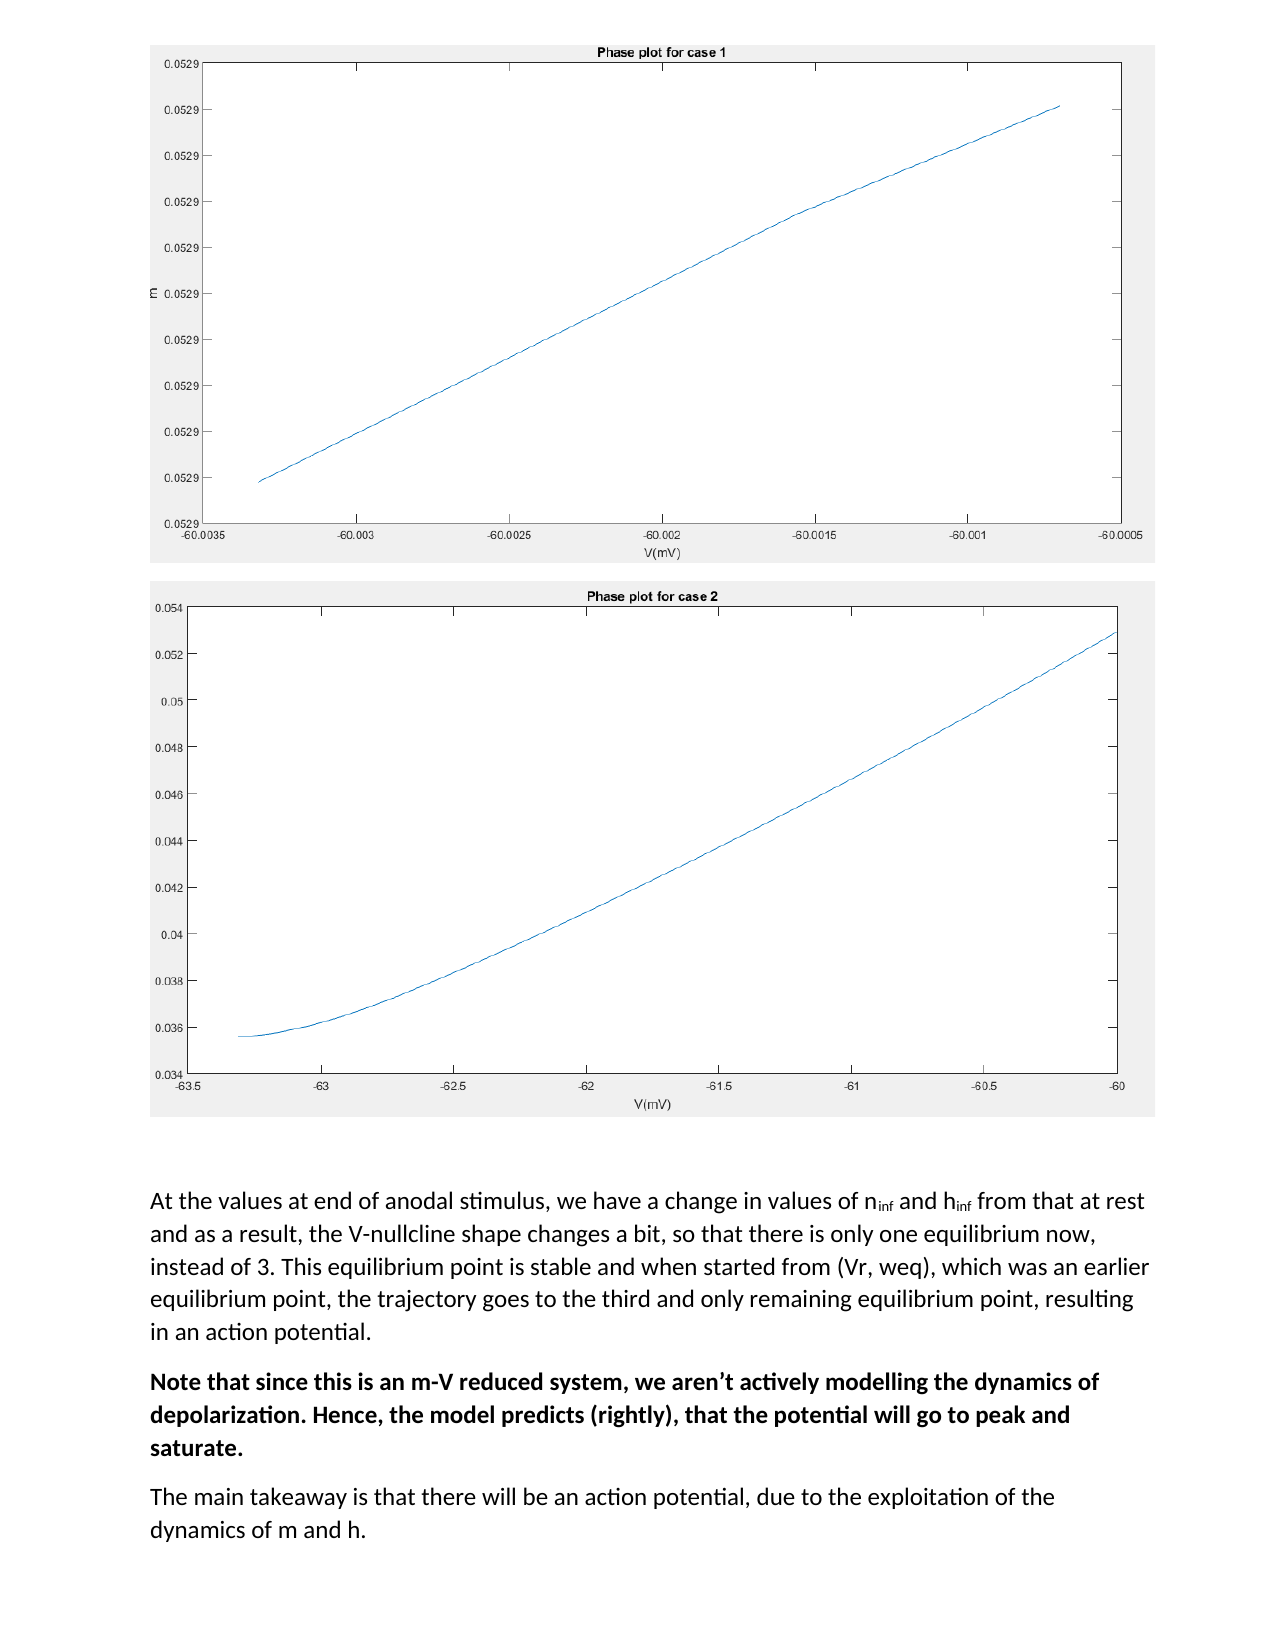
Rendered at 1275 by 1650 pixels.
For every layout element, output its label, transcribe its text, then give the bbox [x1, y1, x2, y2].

text Note that since this is an m-V reduced system, we aren’t actively modelling the dynamics of depolarization. Hence, the model predicts (rightly), that the potential will go to peak and saturate. [150, 1366, 1155, 1462]
picture [150, 45, 1155, 563]
picture [150, 581, 1155, 1117]
text The main takeaway is that there will be an action potential, due to the exploitation of the dynamics of m and h. [150, 1481, 1155, 1545]
text At the values at end of anodal stimulus, we have a change in values of ninf and hinf from that at rest and as a result, the V-nullcline shape changes a bit, so that there is only one equilibrium now, instead of 3. This equilibrium point is stable and when started from (Vr, weq), which was an earlier equilibrium point, the trajectory goes to the third and only remaining equilibrium point, resulting in an action potential. [150, 1185, 1155, 1347]
